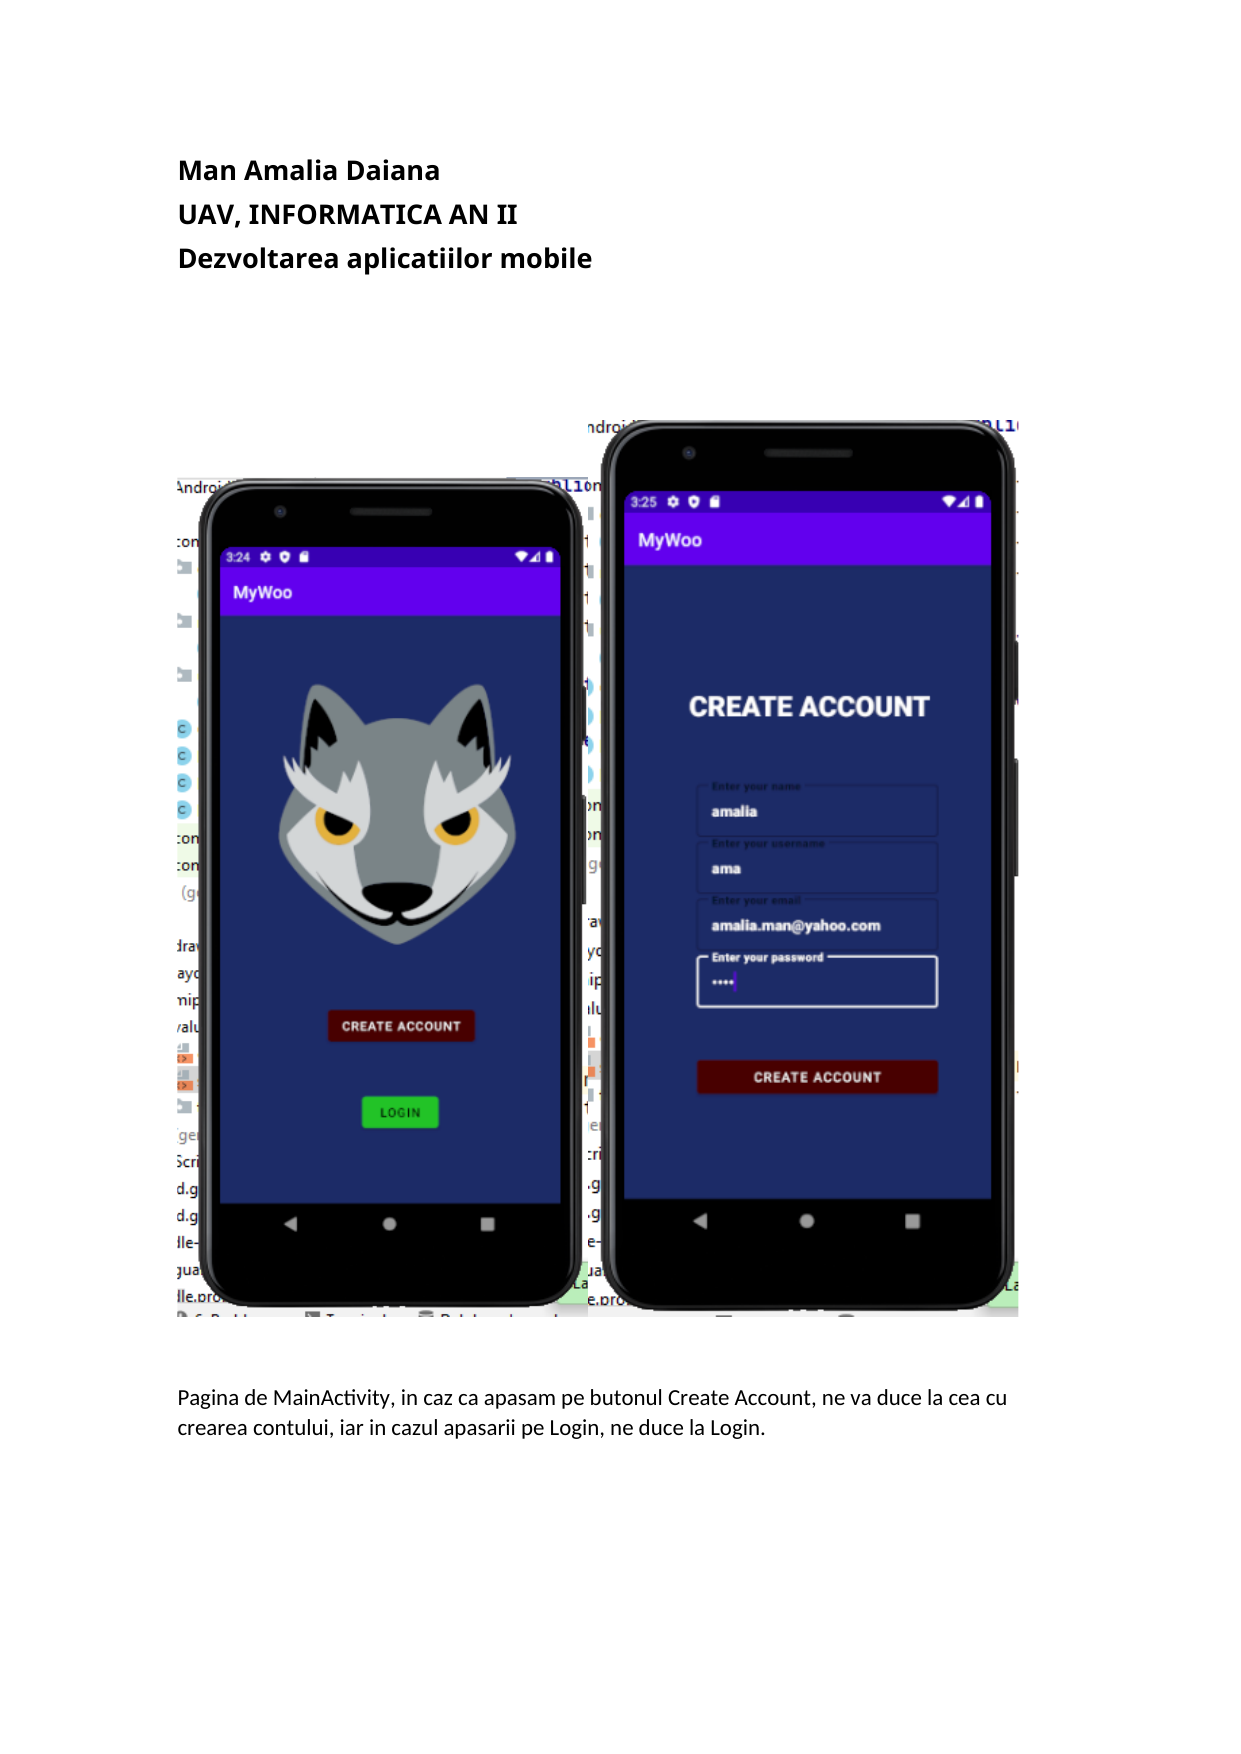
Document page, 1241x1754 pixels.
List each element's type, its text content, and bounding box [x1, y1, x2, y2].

text Pagina de MainActivity, in caz ca apasam pe butonul Create Account, ne va duce la cea cu crearea contului, iar in cazul apasarii pe Login, ne duce la Login. [177, 1383, 1063, 1441]
subtitle Man Amalia Daiana [177, 152, 1063, 189]
subtitle Dezvoltarea aplicatiilor mobile [177, 240, 1063, 277]
picture [177, 420, 1019, 1317]
subtitle UAV, INFORMATICA AN II [177, 196, 1063, 233]
